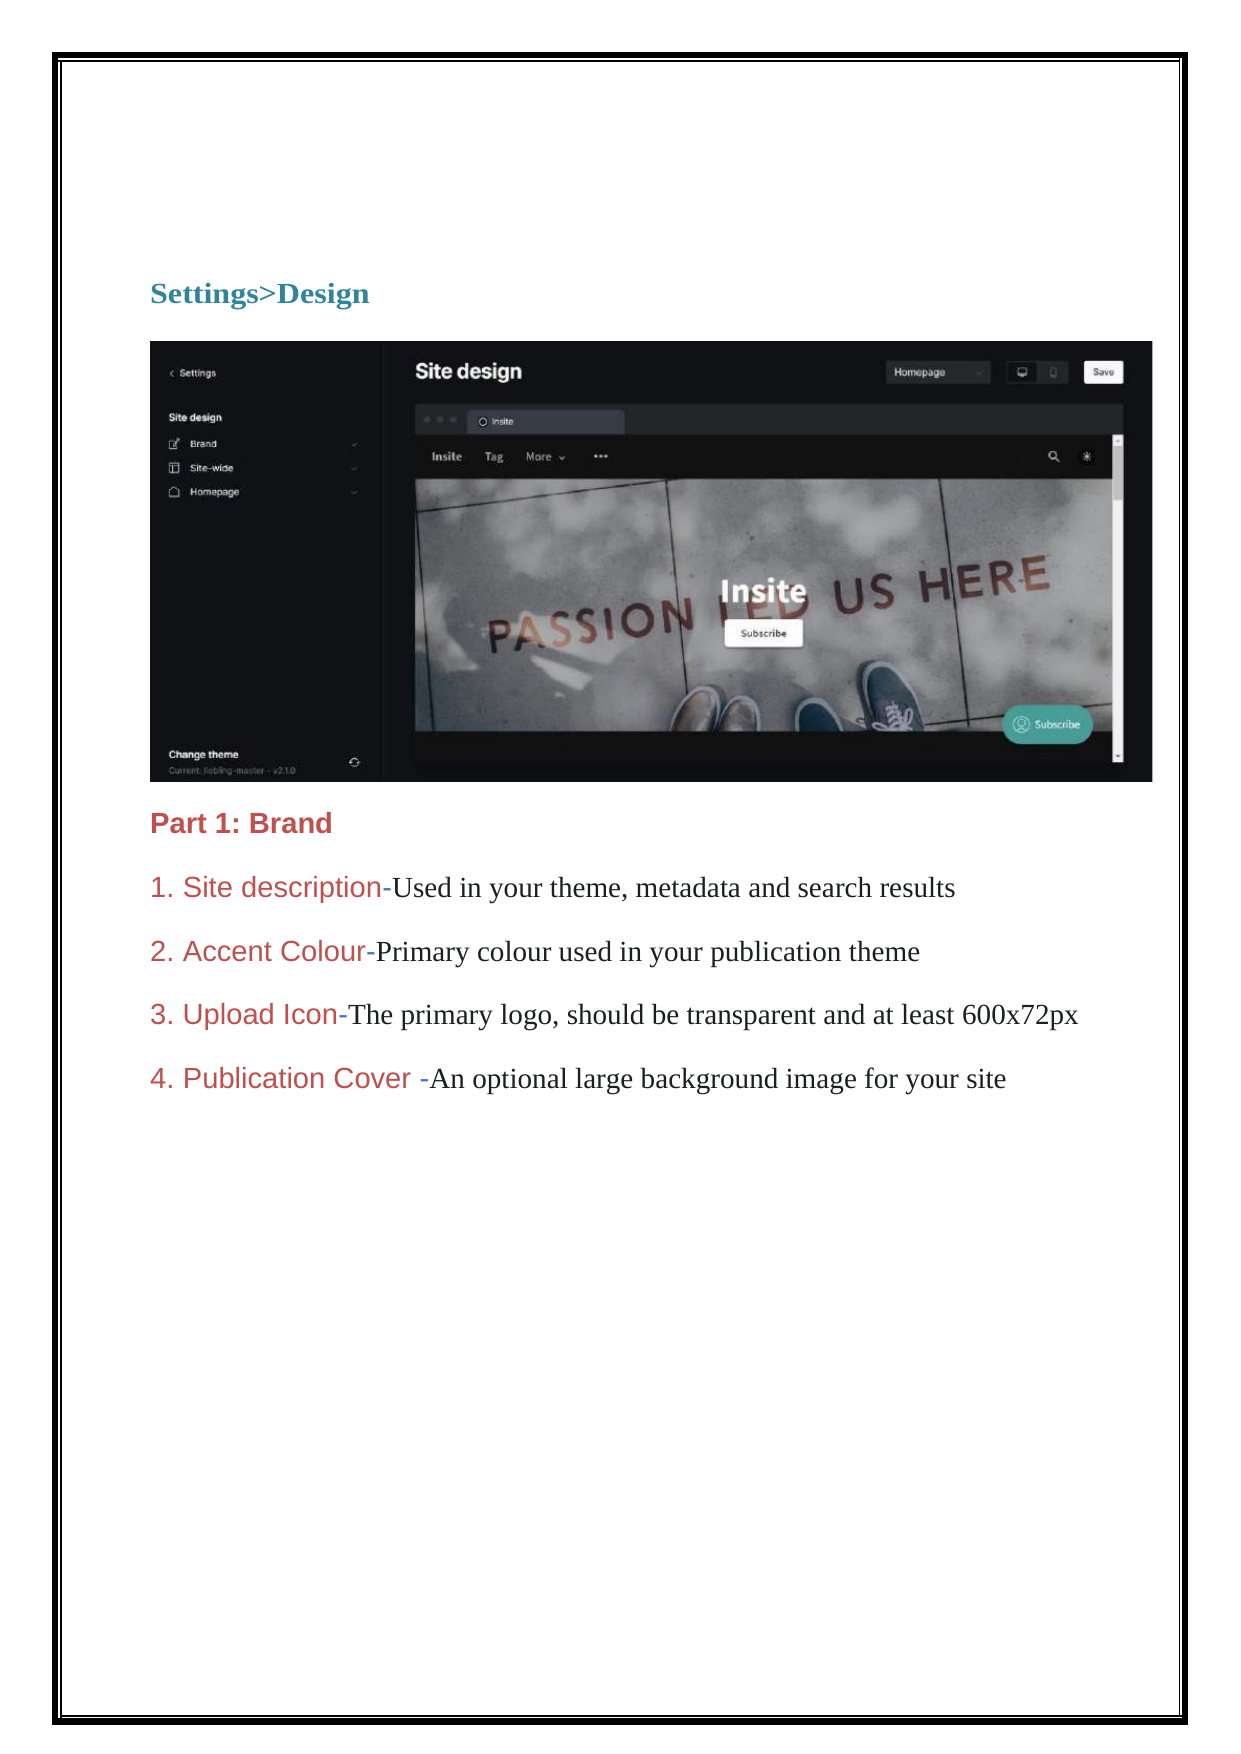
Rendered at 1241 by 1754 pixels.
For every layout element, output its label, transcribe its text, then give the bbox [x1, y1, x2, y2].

list Publication Cover -An optional large background image for your site [150, 1061, 1167, 1094]
list Accent Colour-Primary colour used in your publication theme [150, 934, 1167, 967]
list Site description-Used in your theme, metadata and search results [150, 870, 1167, 903]
picture [150, 341, 1153, 782]
subtitle Settings>Design [150, 276, 1167, 310]
list Upload Icon-The primary logo, should be transparent and at least 600x72px [150, 997, 1167, 1031]
